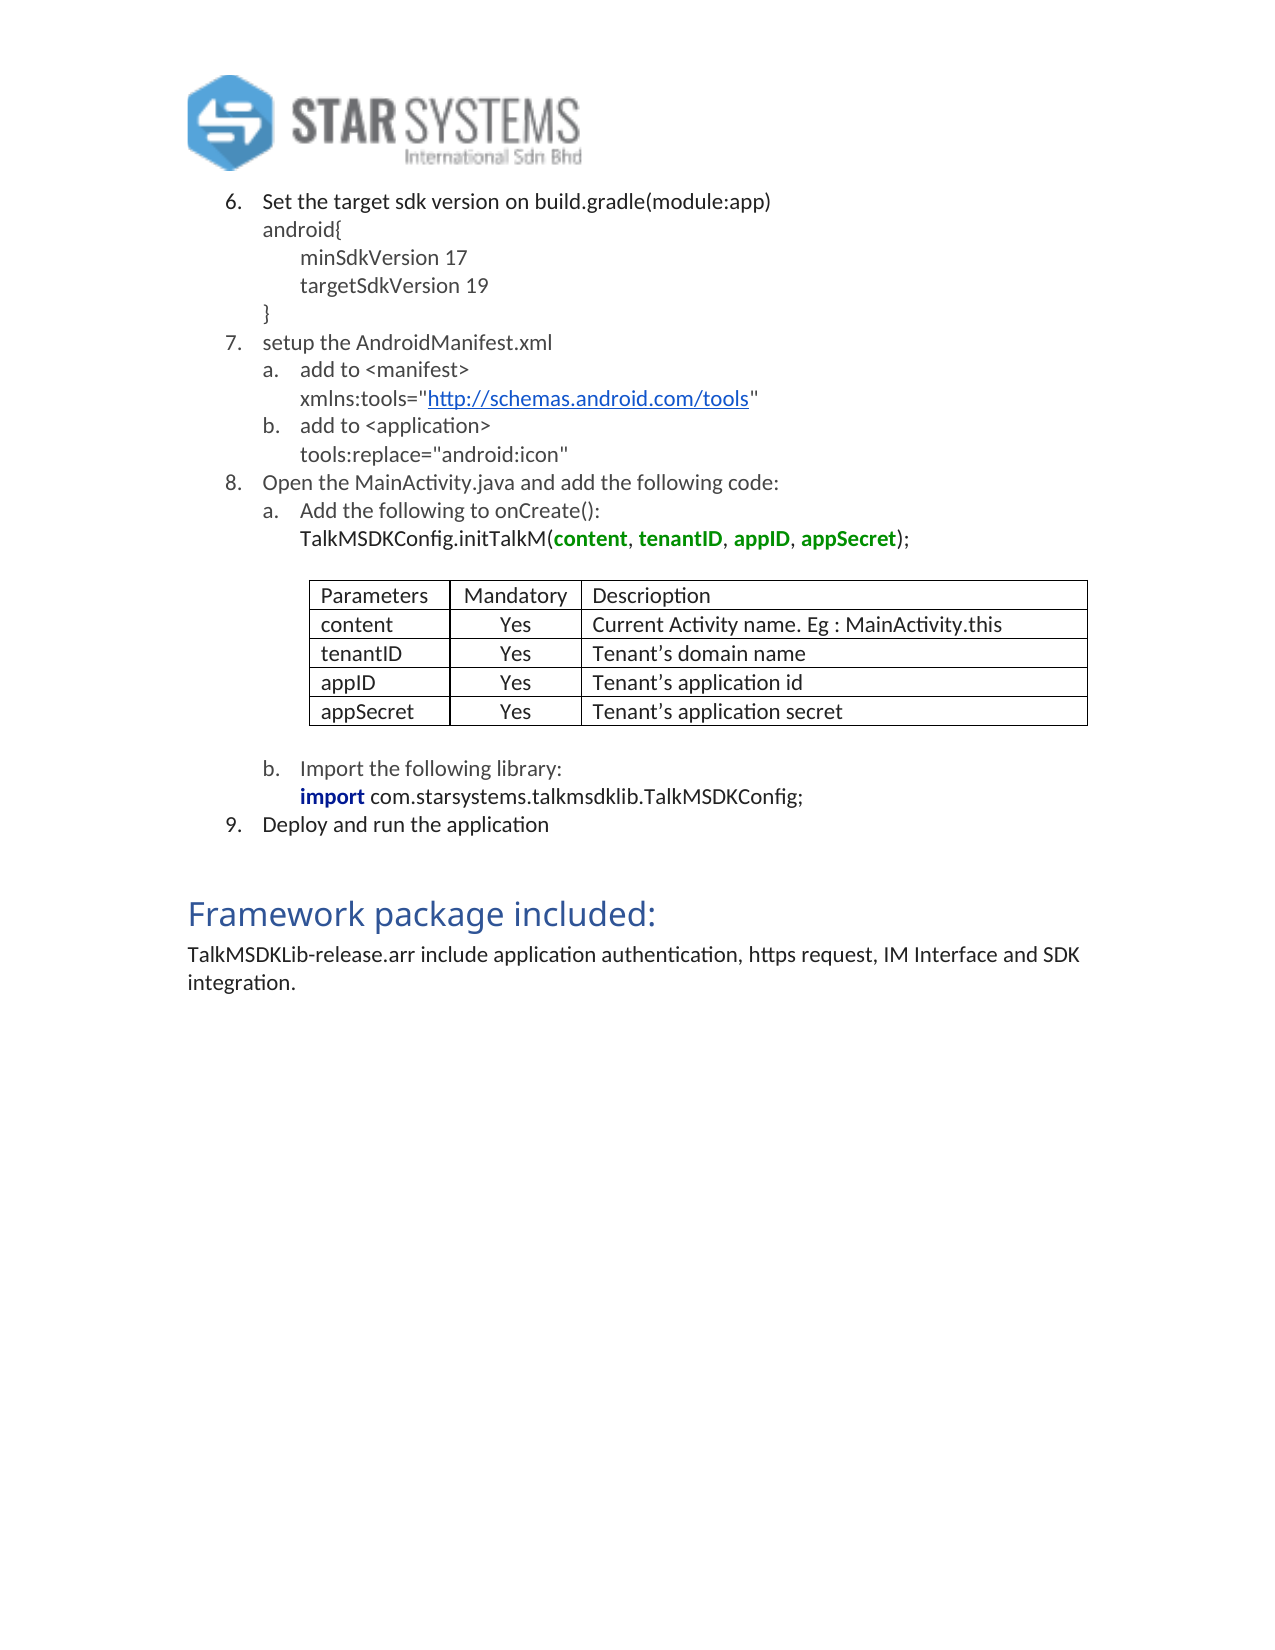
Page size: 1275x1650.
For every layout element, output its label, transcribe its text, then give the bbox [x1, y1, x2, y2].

list add to <manifest> [262, 356, 1087, 384]
list Set the target sdk version on build.gradle(module:app) [225, 187, 1087, 216]
text TalkMSDKLib-release.arr include application authentication, https request, IM Interface and SDK integration. [187, 940, 1087, 996]
table_cell Tenant’s domain name [582, 639, 1087, 667]
table_cell appID [310, 668, 449, 696]
table_cell Tenant’s application id [582, 668, 1087, 696]
table_header Descrioption [582, 581, 1087, 609]
table_cell Yes [451, 610, 581, 638]
text xmlns:tools="http://schemas.android.com/tools" [225, 384, 1087, 412]
table_cell appSecret [310, 697, 449, 725]
table_header Parameters [310, 581, 449, 609]
text TalkMSDKConfig.initTalkM(content, tenantID, appID, appSecret); [225, 524, 1087, 552]
table_cell tenantID [310, 639, 449, 667]
table_cell Tenant’s application secret [582, 697, 1087, 725]
table_cell Current Activity name. Eg : MainActivity.this [582, 610, 1087, 638]
picture [187, 75, 582, 171]
text import com.starsystems.talkmsdklib.TalkMSDKConfig; [225, 782, 1087, 810]
table_cell Yes [451, 697, 581, 725]
list Deploy and run the application [225, 810, 1087, 838]
table_header Mandatory [451, 581, 581, 609]
list setup the AndroidManifest.xml [225, 328, 1087, 356]
list Import the following library: [262, 754, 1087, 782]
subtitle Framework package included: [187, 891, 1087, 937]
list Open the MainActivity.java and add the following code: [225, 468, 1087, 496]
text minSdkVersion 17 targetSdkVersion 19 [300, 243, 1087, 299]
table_cell Yes [451, 668, 581, 696]
table_cell content [310, 610, 449, 638]
text android{ [262, 216, 1087, 243]
text } [262, 299, 1087, 328]
text tools:replace="android:icon" [225, 440, 1087, 468]
list Add the following to onCreate(): [262, 496, 1087, 524]
list add to <application> [262, 412, 1087, 440]
table_cell Yes [451, 639, 581, 667]
